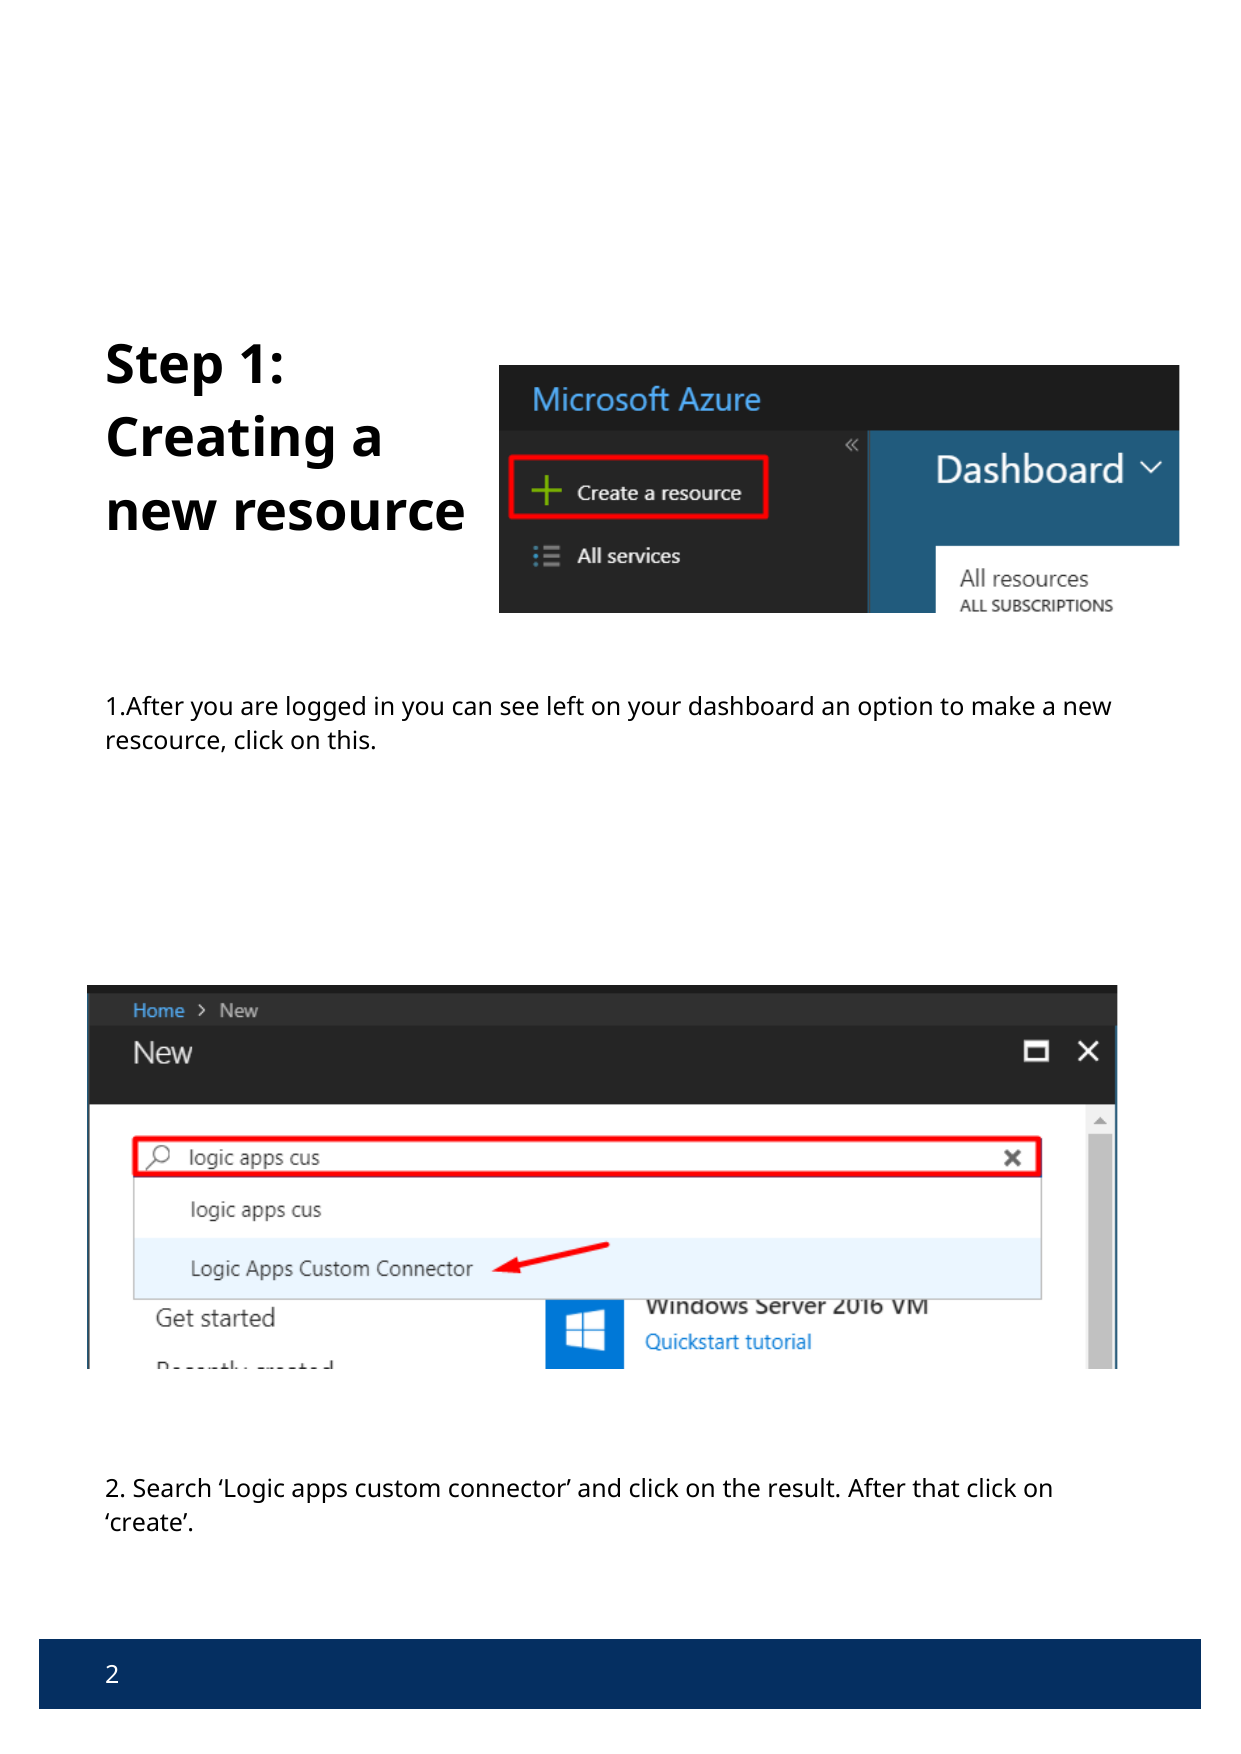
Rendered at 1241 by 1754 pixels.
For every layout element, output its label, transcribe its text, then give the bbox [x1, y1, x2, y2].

text 1.After you are logged in you can see left on your dashboard an option to make a new rescource, click on this. [105, 689, 1135, 757]
picture [499, 365, 1180, 613]
text 2. Search ‘Logic apps custom connector’ and click on the result. After that click on ‘create’. [105, 1470, 1135, 1538]
picture [87, 985, 1118, 1369]
subtitle Step 1: Creating a new resource [105, 325, 1135, 546]
